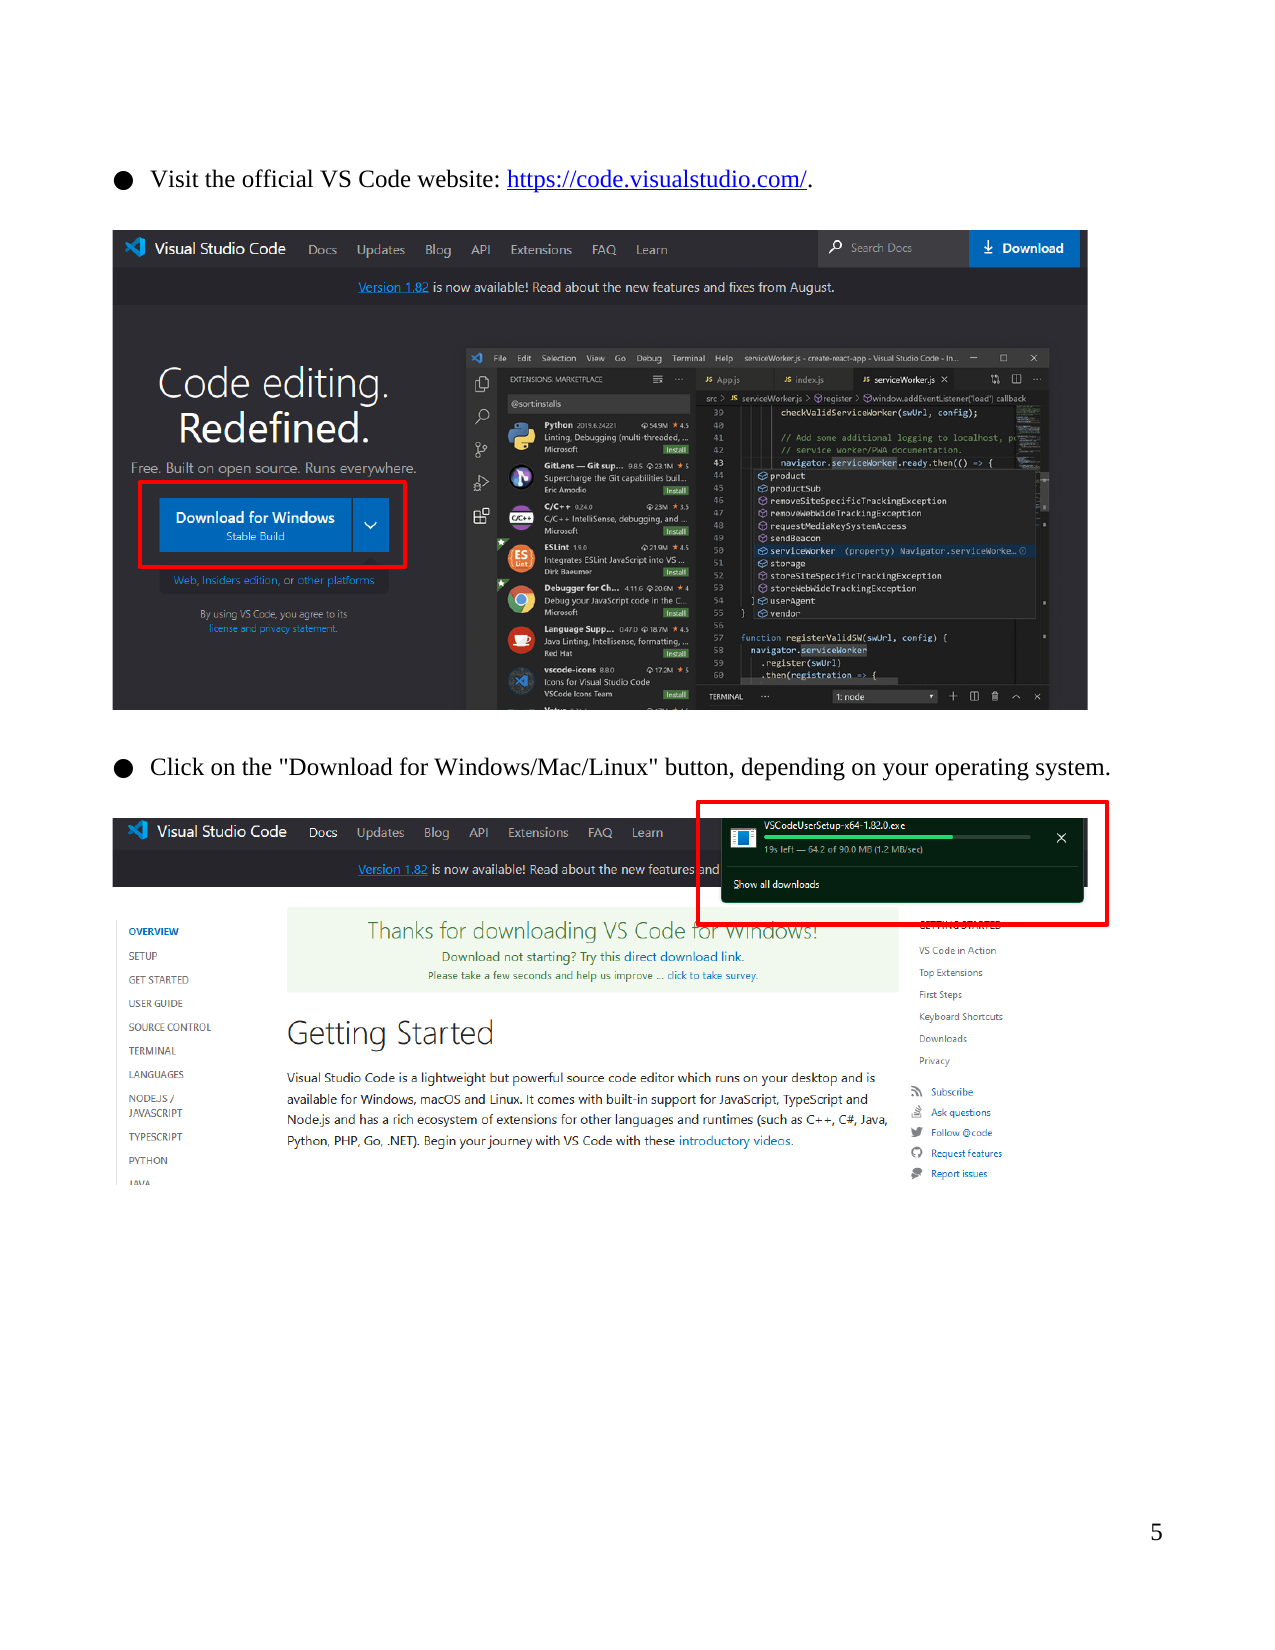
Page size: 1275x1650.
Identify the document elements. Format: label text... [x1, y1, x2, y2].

picture [112, 230, 1088, 710]
picture [112, 818, 1088, 1185]
list Click on the "Download for Windows/Mac/Linux" button, depending on your operating system. [112, 738, 1162, 789]
list Visit the official VS Code website: https://code.visualstudio.com/. [112, 150, 1162, 201]
picture [700, 818, 1088, 922]
